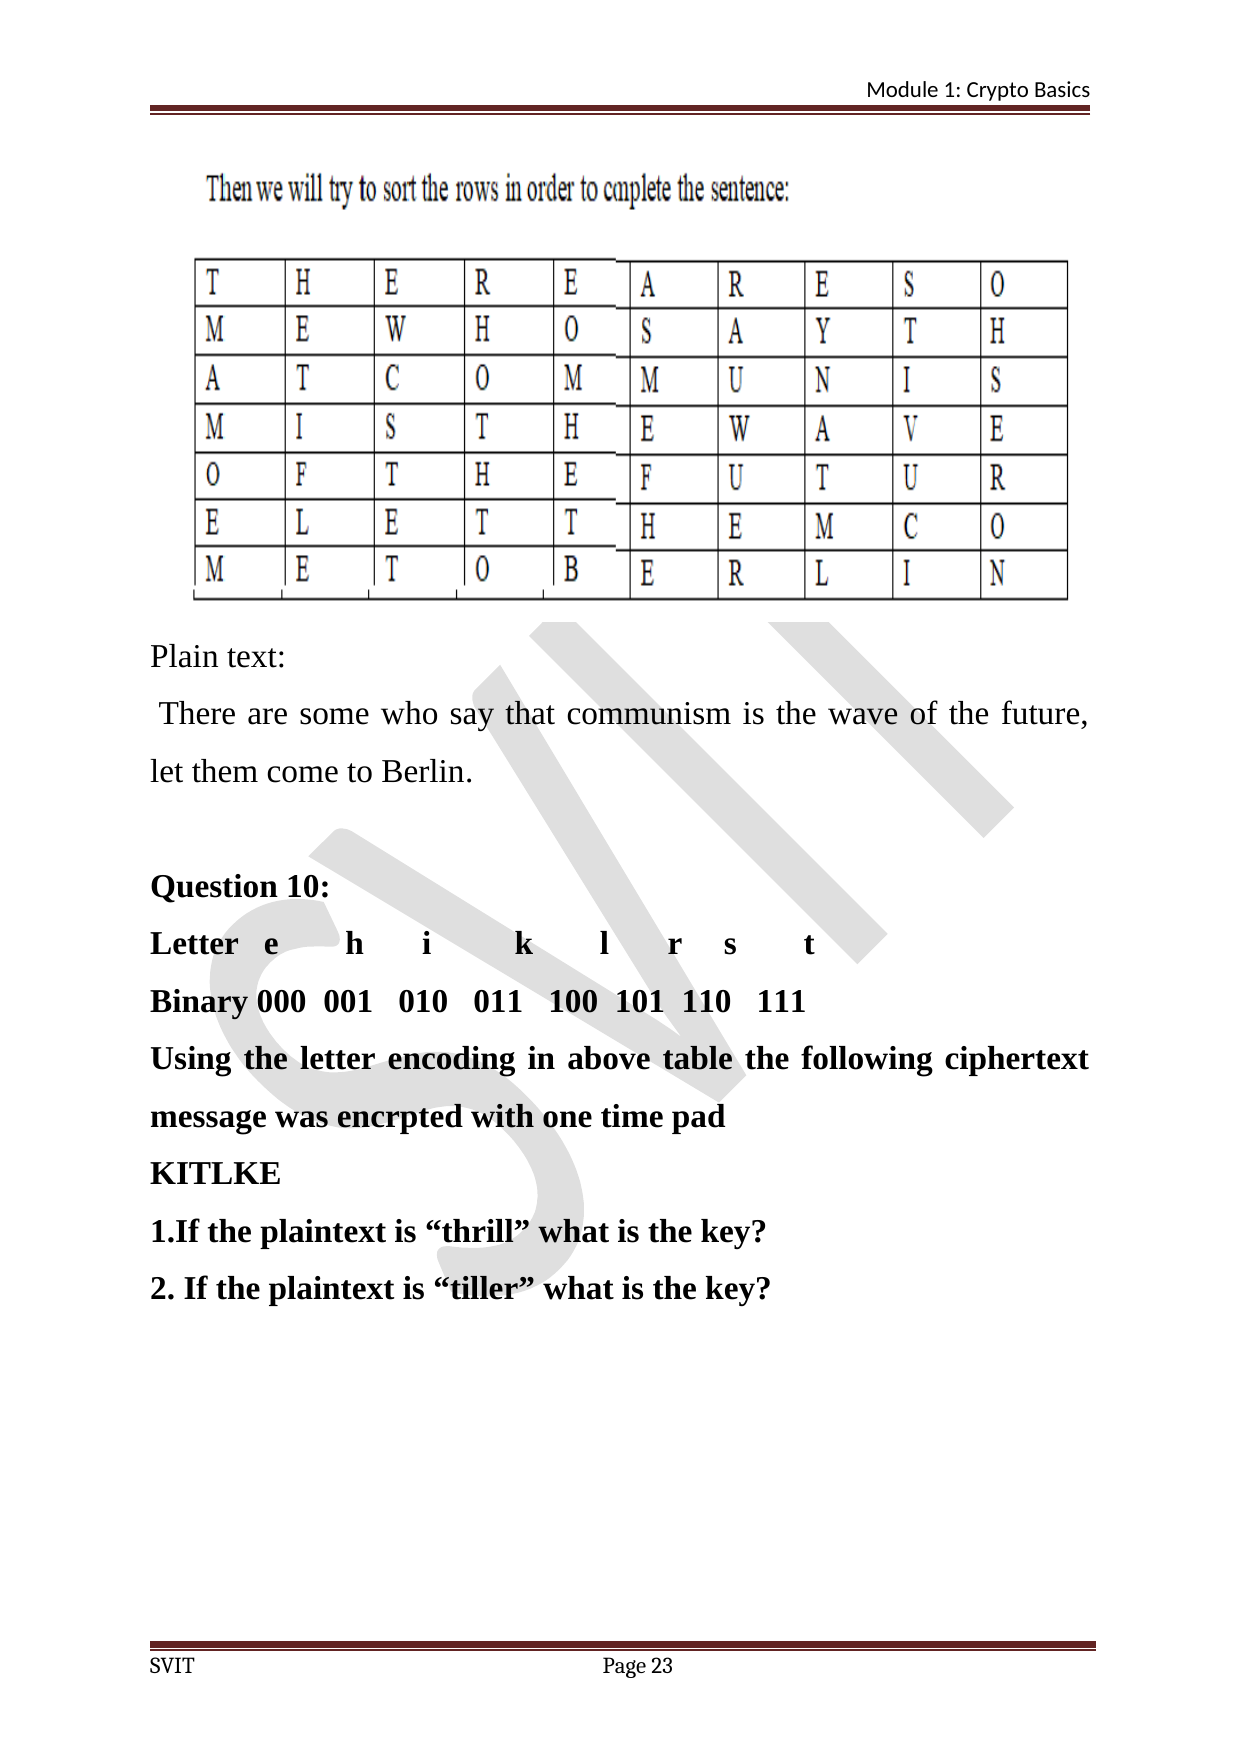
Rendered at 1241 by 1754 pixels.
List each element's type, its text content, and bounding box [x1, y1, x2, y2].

text Plain text: [150, 636, 1090, 674]
text Question 10: [150, 866, 1090, 904]
text There are some who say that communism is the wave of the future, let them come to Berlin. [150, 693, 1090, 789]
text Letter e h i k l r s t [150, 923, 1090, 962]
text 2. If the plaintext is “tiller” what is the key? [150, 1268, 1090, 1307]
text KITLKE [150, 1153, 1090, 1192]
text 1.If the plaintext is “thrill” what is the key? [150, 1211, 1090, 1249]
picture [150, 142, 1091, 622]
text Using the letter encoding in above table the following ciphertext message was encrpted with one time pad [150, 1038, 1090, 1134]
text Binary 000 001 010 011 100 101 110 111 [150, 981, 1090, 1019]
